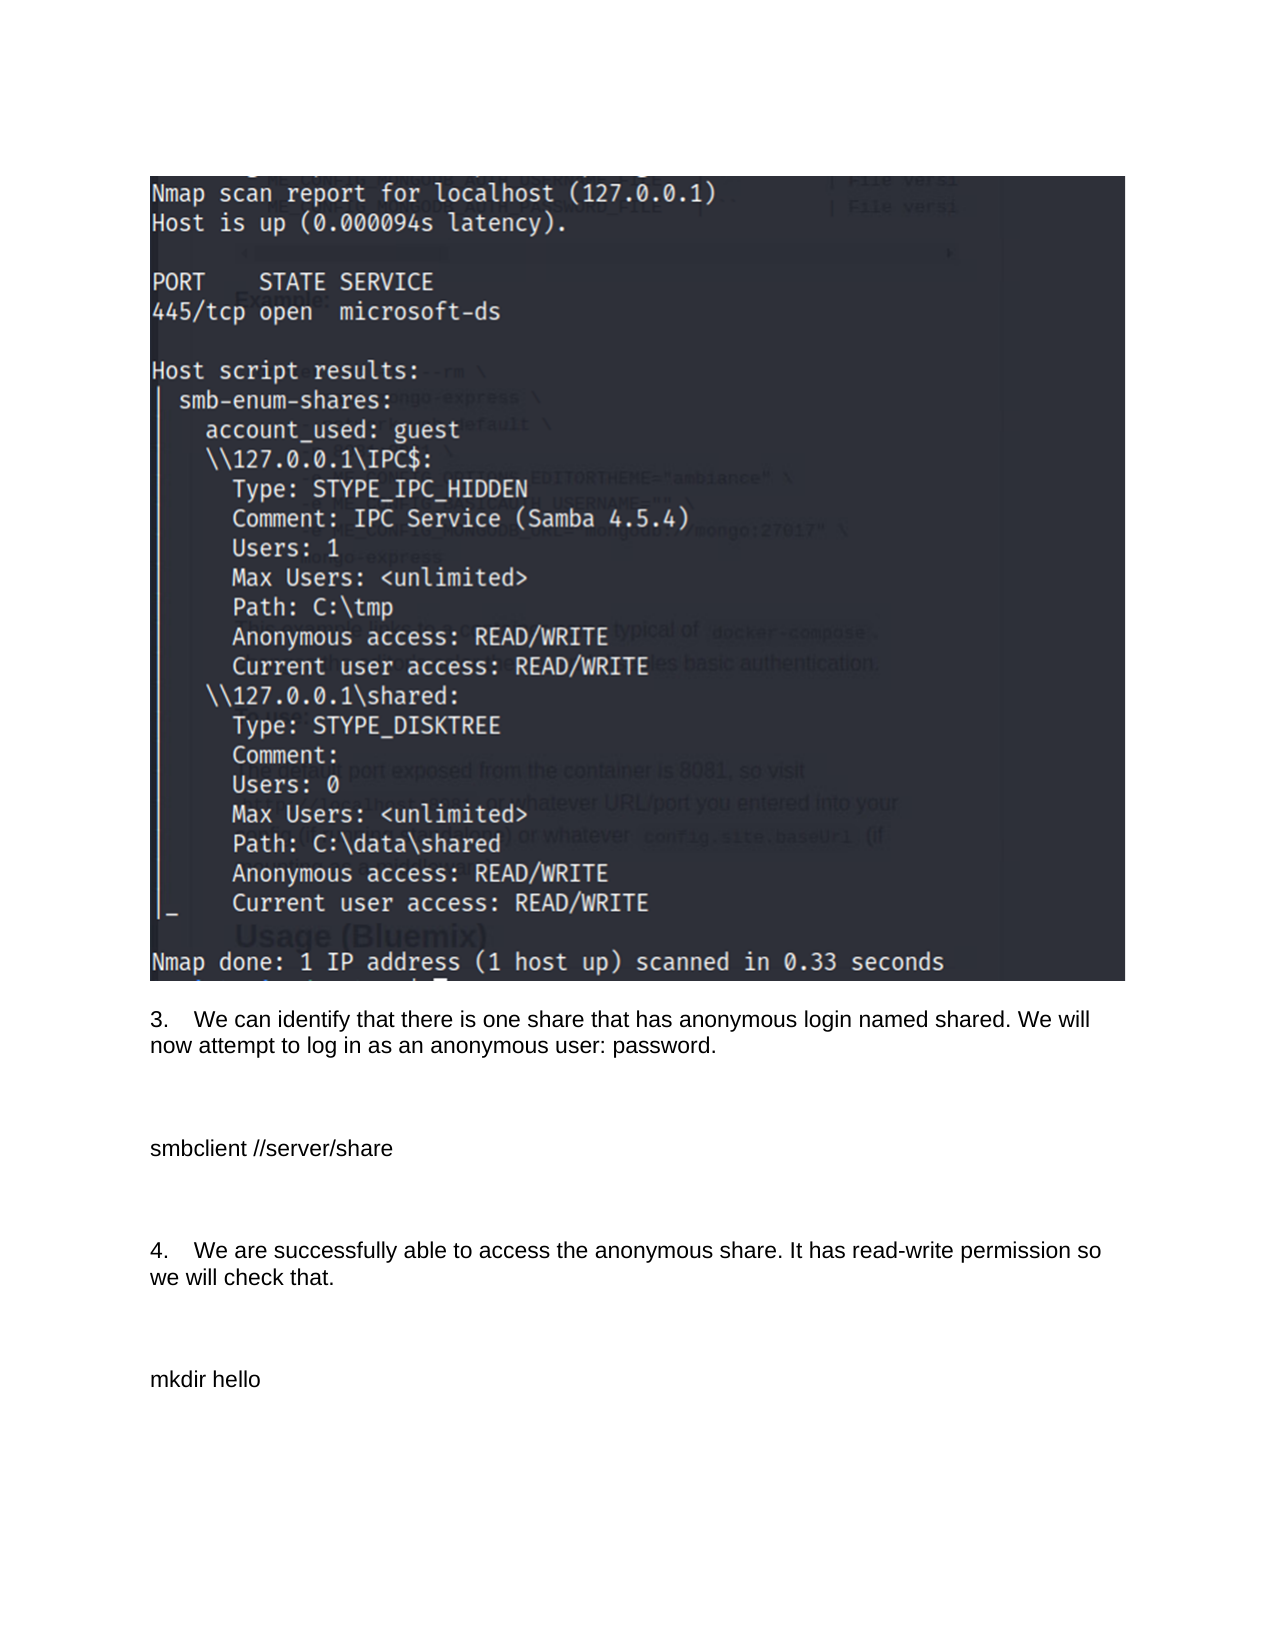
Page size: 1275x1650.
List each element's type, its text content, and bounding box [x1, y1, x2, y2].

text 3. We can identify that there is one share that has anonymous login named shared. We will now attempt to log in as an anonymous user: password. [150, 1006, 1125, 1058]
text mkdir hello [150, 1366, 1125, 1393]
picture [150, 176, 1125, 981]
text 4. We are successfully able to access the anonymous share. It has read-write permission so we will check that. [150, 1237, 1125, 1290]
text smbclient //server/share [150, 1134, 1125, 1161]
